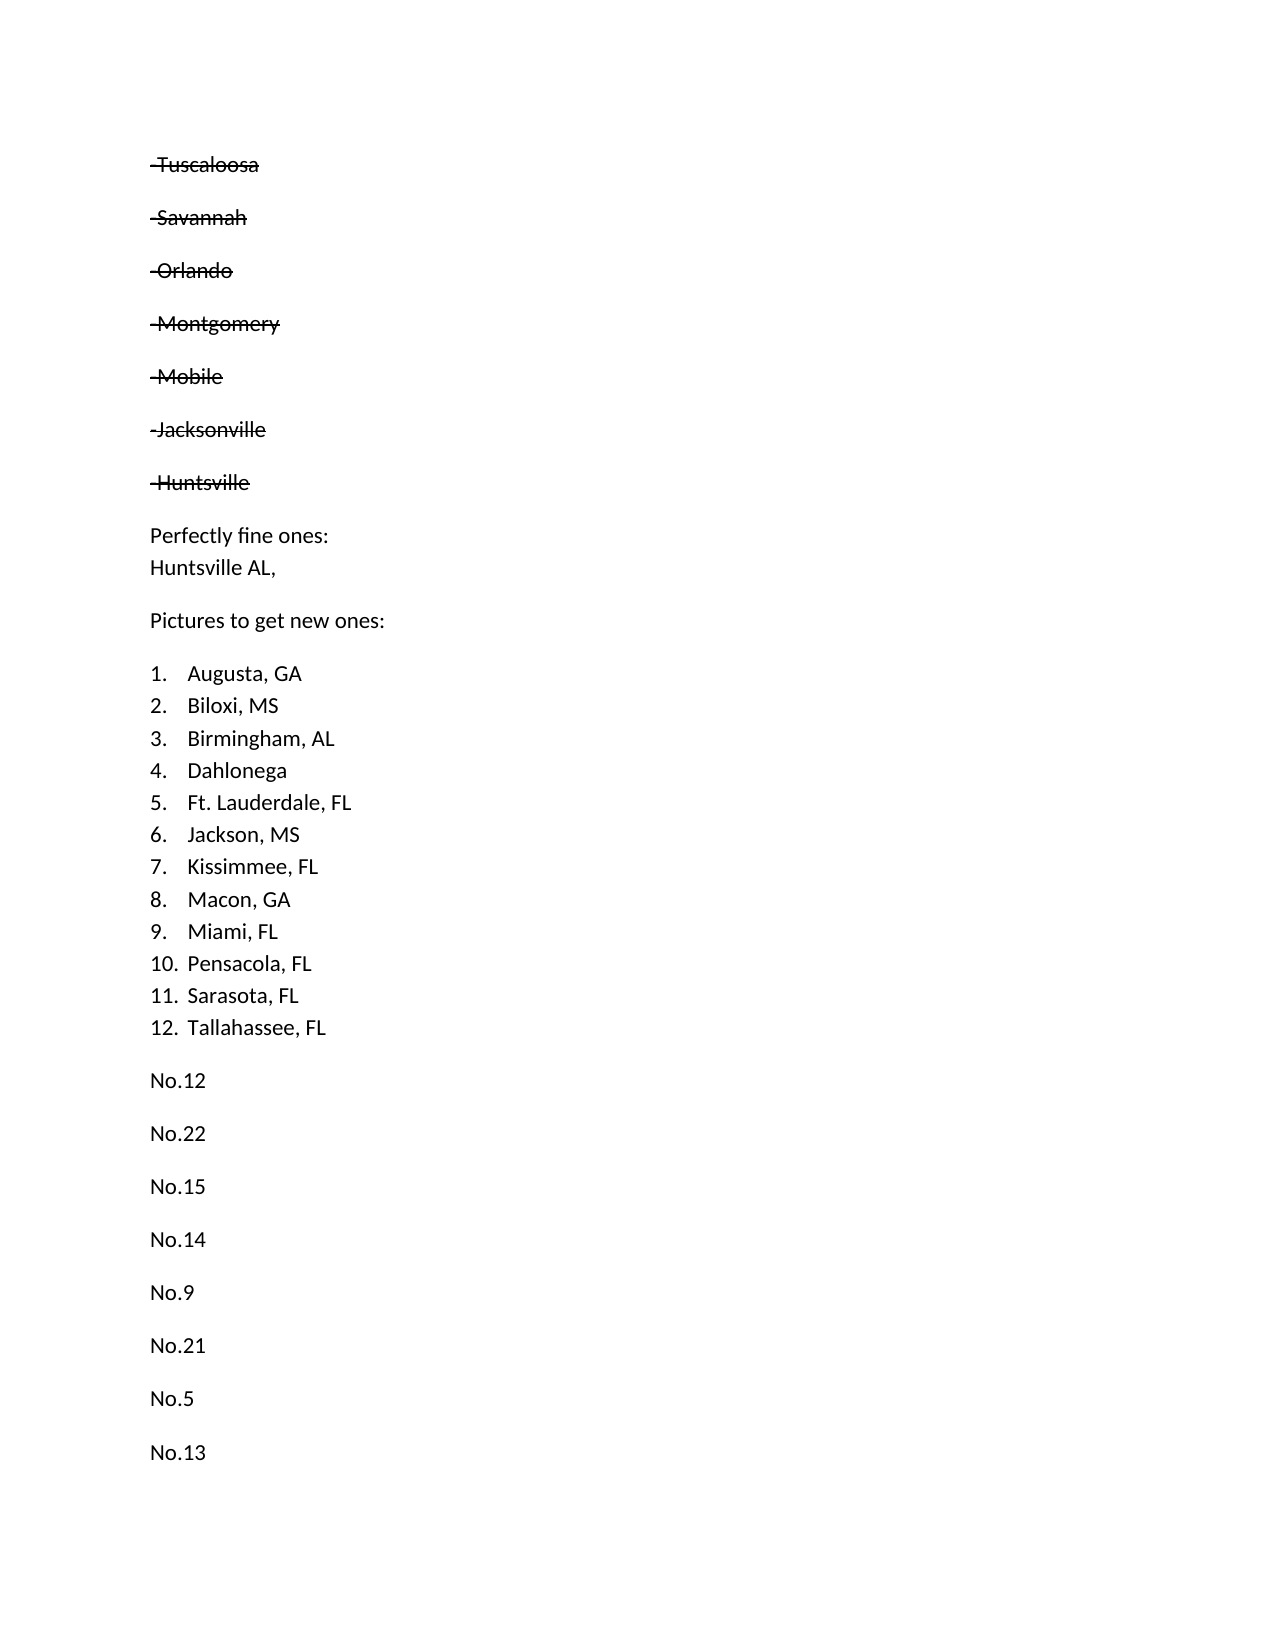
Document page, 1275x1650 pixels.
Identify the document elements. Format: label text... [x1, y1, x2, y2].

list Pensacola, FL [150, 949, 1125, 977]
text No.15 [150, 1172, 1125, 1201]
list Ft. Lauderdale, FL [150, 788, 1125, 816]
list Tallahassee, FL [150, 1013, 1125, 1041]
text No.12 [150, 1066, 1125, 1094]
text -Huntsville [150, 468, 1125, 496]
list Kissimmee, FL [150, 852, 1125, 881]
text -Orlando [150, 256, 1125, 284]
list Macon, GA [150, 885, 1125, 913]
text -Jacksonville [150, 415, 1125, 443]
text No.14 [150, 1226, 1125, 1253]
text -Savannah [150, 203, 1125, 231]
list Jackson, MS [150, 820, 1125, 848]
list Birmingham, AL [150, 724, 1125, 752]
text No.21 [150, 1332, 1125, 1359]
list Miami, FL [150, 917, 1125, 945]
list Sarasota, FL [150, 981, 1125, 1009]
list Biloxi, MS [150, 692, 1125, 719]
list Augusta, GA [150, 659, 1125, 687]
text -Montgomery [150, 309, 1125, 337]
list Dahlonega [150, 756, 1125, 784]
text No.22 [150, 1119, 1125, 1147]
text Perfectly fine ones: Huntsville AL, [150, 521, 1125, 581]
text No.5 [150, 1384, 1125, 1413]
text No.13 [150, 1438, 1125, 1466]
text No.9 [150, 1278, 1125, 1307]
text -Tuscaloosa [150, 150, 1125, 178]
text -Mobile [150, 362, 1125, 390]
text Pictures to get new ones: [150, 606, 1125, 634]
